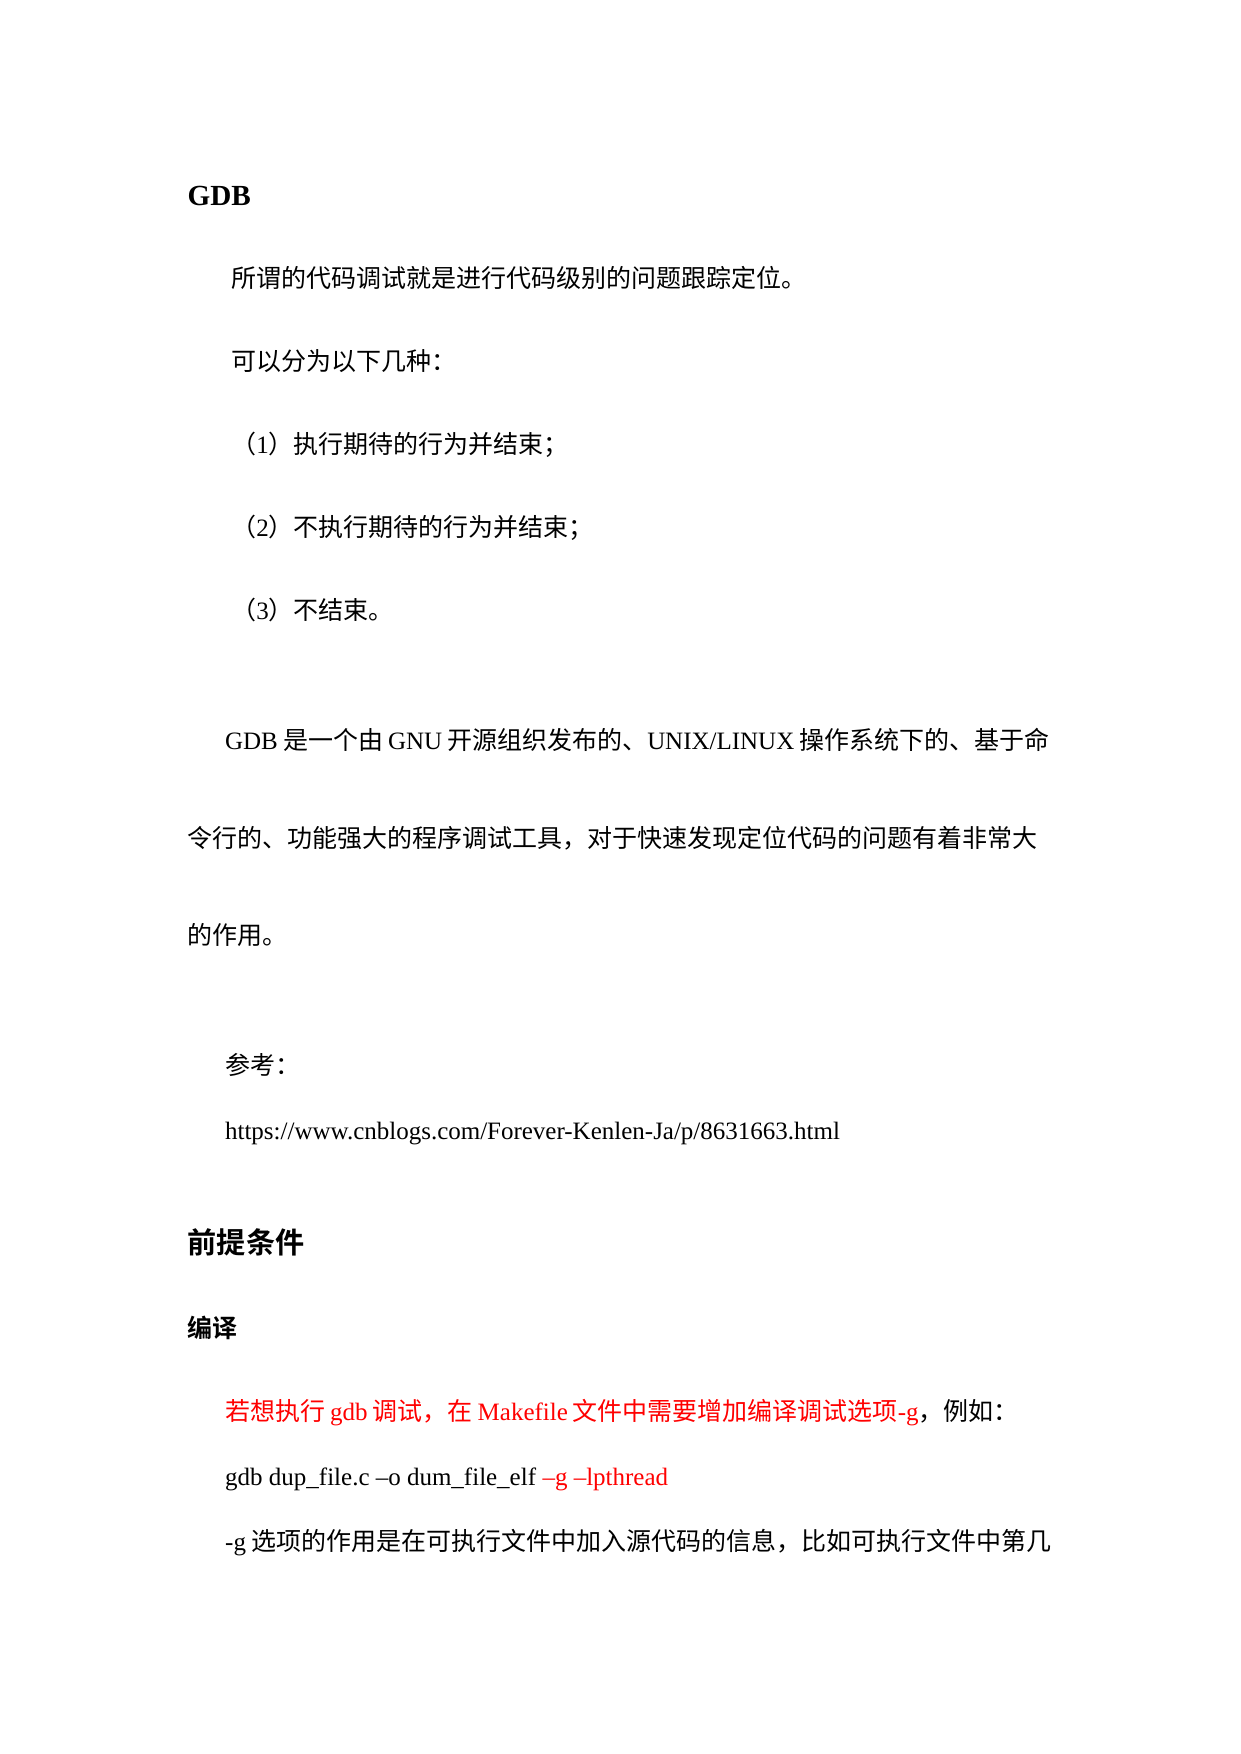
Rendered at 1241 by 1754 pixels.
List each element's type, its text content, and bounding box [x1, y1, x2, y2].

subtitle 前提条件 [187, 1208, 1053, 1273]
text （1）执行期待的行为并结束； [187, 410, 1053, 475]
text 若想执行gdb调试，在Makefile文件中需要增加编译调试选项-g，例如： [187, 1377, 1053, 1442]
text 参考： [187, 1031, 1053, 1096]
text GDB是一个由GNU开源组织发布的、UNIX/LINUX操作系统下的、基于命令行的、功能强大的程序调试工具，对于快速发现定位代码的问题有着非常大的作用。 [187, 706, 1053, 966]
subtitle GDB [187, 162, 1053, 227]
text 可以分为以下几种： [187, 327, 1053, 392]
text 所谓的代码调试就是进行代码级别的问题跟踪定位。 [231, 244, 1053, 309]
text （3）不结束。 [187, 576, 1053, 641]
subtitle 编译 [187, 1294, 1053, 1359]
text https://www.cnblogs.com/Forever-Kenlen-Ja/p/8631663.html [187, 1114, 1053, 1147]
text （2）不执行期待的行为并结束； [187, 493, 1053, 558]
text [187, 1507, 1053, 1572]
text gdb dup_file.c –o dum_file_elf –g –lpthread [187, 1461, 1053, 1493]
